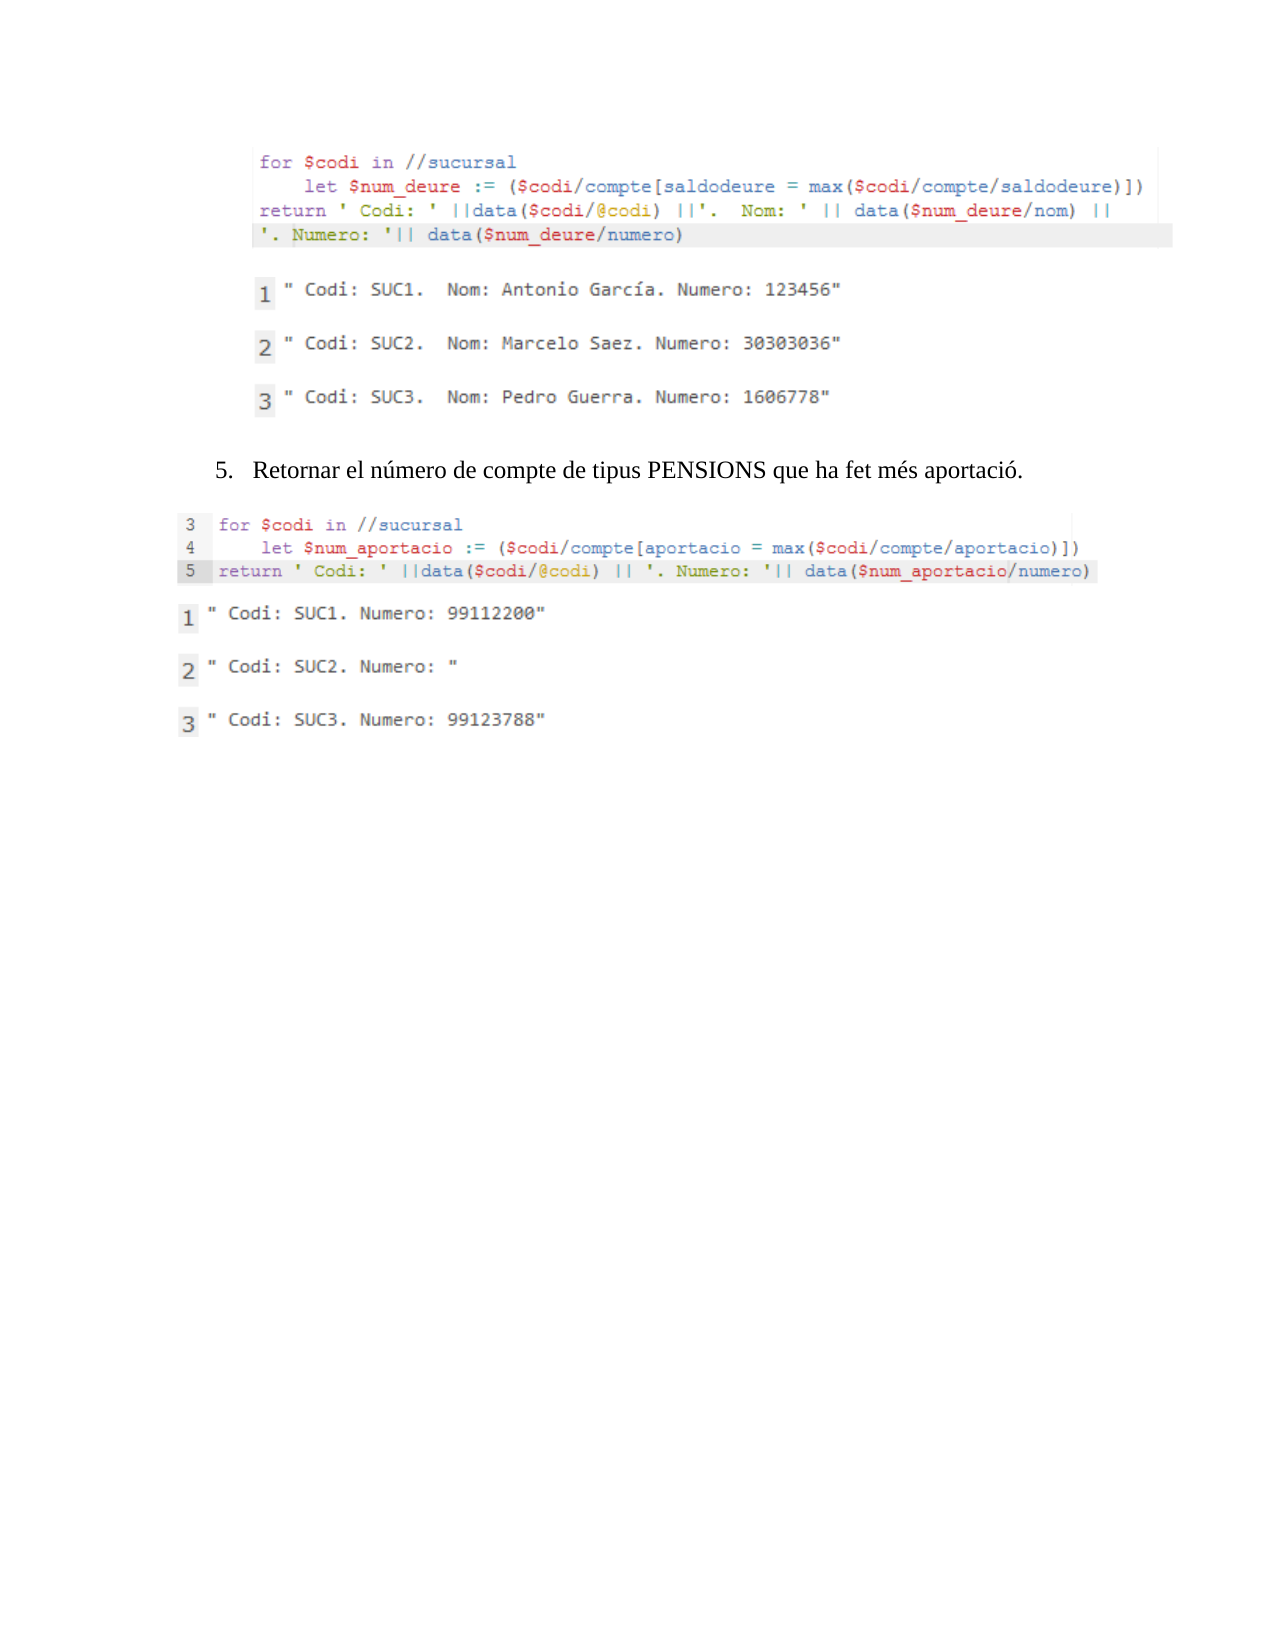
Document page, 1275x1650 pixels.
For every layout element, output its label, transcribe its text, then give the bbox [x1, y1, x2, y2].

picture [252, 147, 1173, 249]
list Retornar el número de compte de tipus PENSIONS que ha fet més aportació. [215, 455, 1098, 484]
picture [177, 604, 554, 737]
picture [252, 277, 848, 427]
picture [177, 513, 1098, 586]
